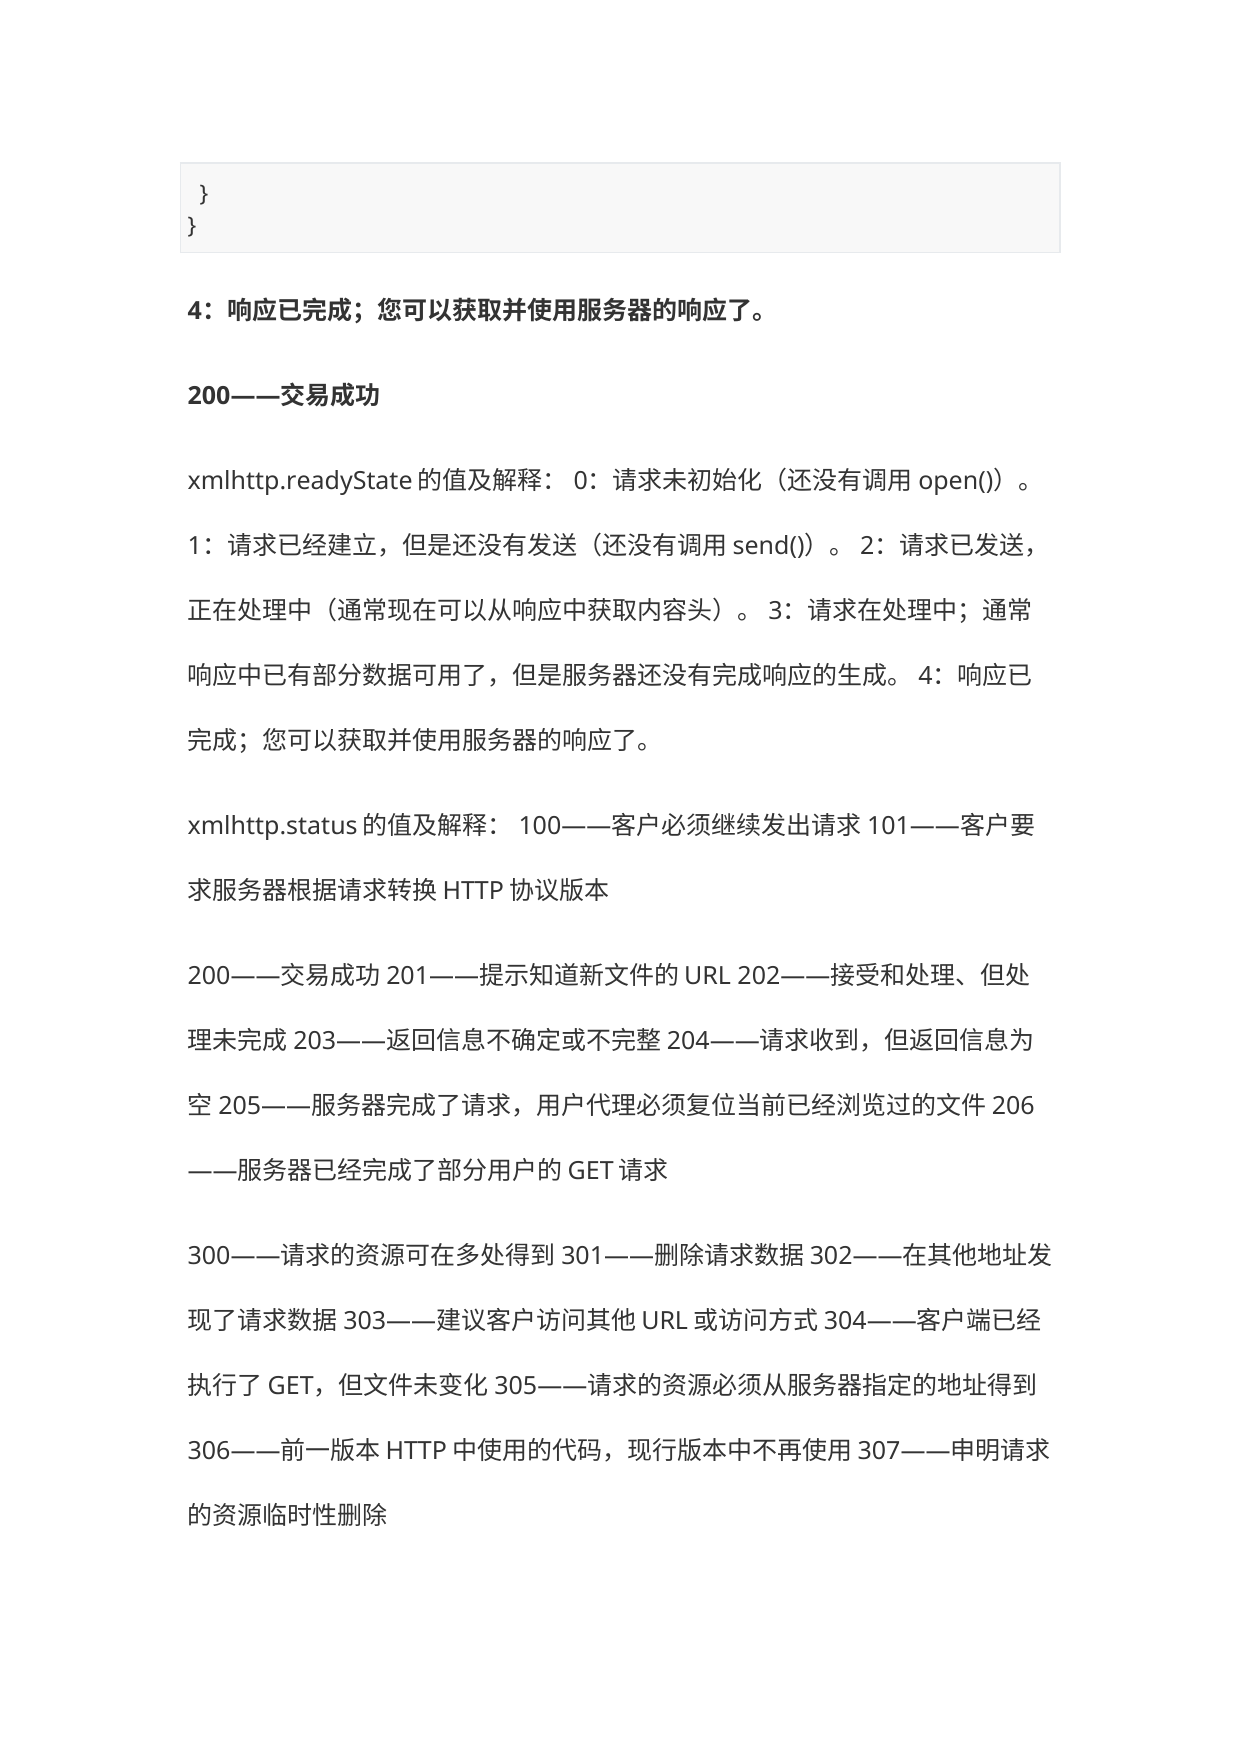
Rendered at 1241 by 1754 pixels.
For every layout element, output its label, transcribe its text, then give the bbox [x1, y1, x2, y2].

text xmlhttp.status的值及解释： 100——客户必须继续发出请求 101——客户要求服务器根据请求转换HTTP协议版本 [187, 791, 1053, 921]
text 300——请求的资源可在多处得到 301——删除请求数据 302——在其他地址发现了请求数据 303——建议客户访问其他URL或访问方式 304——客户端已经执行了GET，但文件未变化 305——请求的资源必须从服务器指定的地址得到 306——前一版本HTTP中使用的代码，现行版本中不再使用 307——申明请求的资源临时性删除 [187, 1221, 1053, 1546]
text xmlhttp.readyState的值及解释： 0：请求未初始化（还没有调用 open()）。 1：请求已经建立，但是还没有发送（还没有调用 send()）。 2：请求已发送，正在处理中（通常现在可以从响应中获取内容头）。 3：请求在处理中；通常响应中已有部分数据可用了，但是服务器还没有完成响应的生成。 4：响应已完成；您可以获取并使用服务器的响应了。 [187, 446, 1053, 771]
text 200——交易成功 [187, 361, 1053, 426]
text 4：响应已完成；您可以获取并使用服务器的响应了。 [187, 276, 1053, 341]
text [181, 164, 1059, 252]
text 200——交易成功 201——提示知道新文件的URL 202——接受和处理、但处理未完成 203——返回信息不确定或不完整 204——请求收到，但返回信息为空 205——服务器完成了请求，用户代理必须复位当前已经浏览过的文件 206——服务器已经完成了部分用户的GET请求 [187, 941, 1053, 1201]
